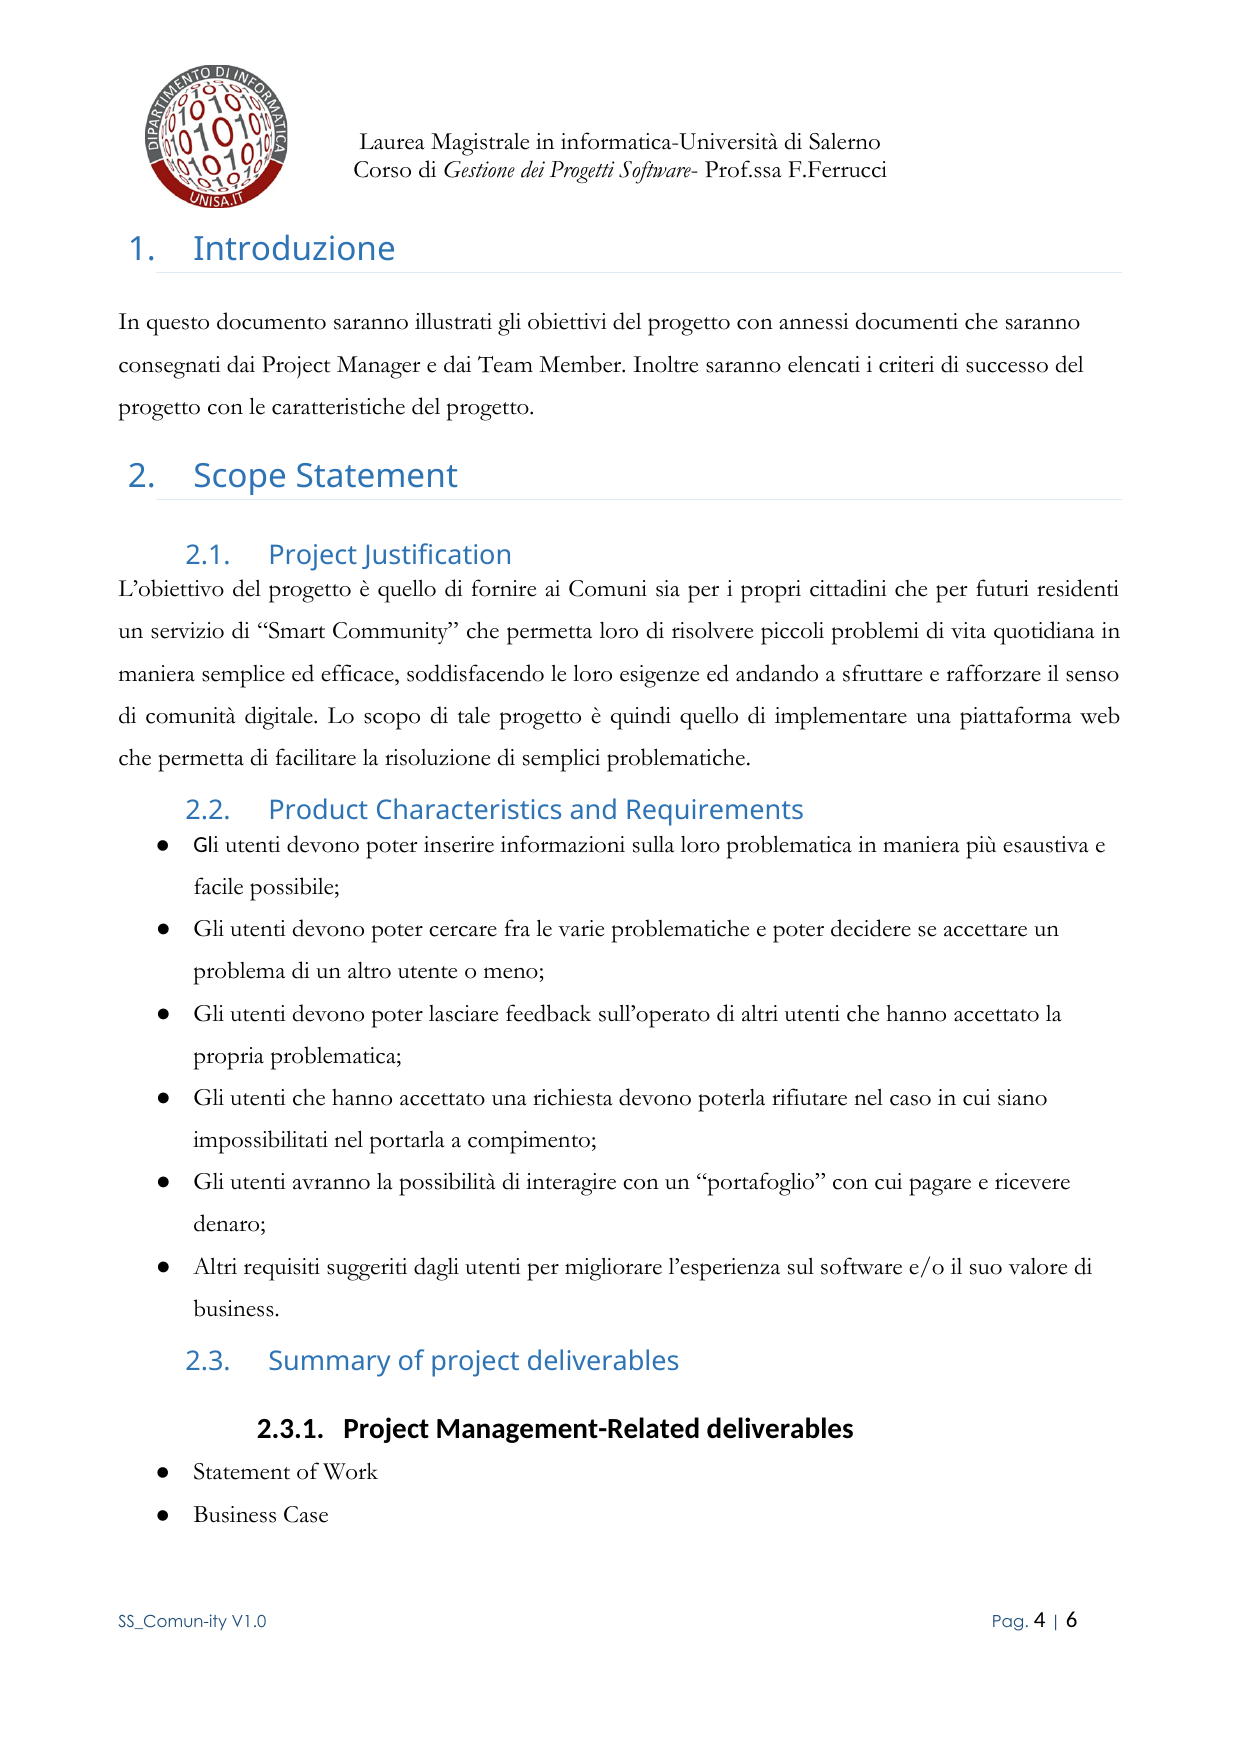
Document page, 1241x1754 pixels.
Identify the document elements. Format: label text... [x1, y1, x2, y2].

list Gli utenti che hanno accettato una richiesta devono poterla rifiutare nel caso in cui siano impossibilitati nel portarla a compimento; [156, 1084, 1122, 1154]
list Gli utenti devono poter cercare fra le varie problematiche e poter decidere se accettare un problema di un altro utente o meno; [156, 915, 1122, 985]
text In questo documento saranno illustrati gli obiettivi del progetto con annessi documenti che saranno consegnati dai Project Manager e dai Team Member. Inoltre saranno elencati i criteri di successo del progetto con le caratteristiche del progetto. [118, 308, 1122, 421]
list Business Case [156, 1500, 1122, 1529]
text L’obiettivo del progetto è quello di fornire ai Comuni sia per i propri cittadini che per futuri residenti un servizio di “Smart Community” che permetta loro di risolvere piccoli problemi di vita quotidiana in maniera semplice ed efficace, soddisfacendo le loro esigenze ed andando a sfruttare e rafforzare il senso di comunità digitale. Lo scopo di tale progetto è quindi quello di implementare una piattaforma web che permetta di facilitare la risoluzione di semplici problematiche. [118, 575, 1122, 772]
subtitle Introduzione [156, 224, 1122, 272]
subtitle Summary of project deliverables [231, 1341, 1122, 1378]
list Altri requisiti suggeriti dagli utenti per migliorare l’esperienza sul software e/o il suo valore di business. [156, 1252, 1122, 1323]
list Gli utenti devono poter lasciare feedback sull’operato di altri utenti che hanno accettato la propria problematica; [156, 999, 1122, 1070]
list Gli utenti avranno la possibilità di interagire con un “portafoglio” con cui pagare e ricevere denaro; [156, 1168, 1122, 1238]
subtitle Project Justification [231, 535, 1122, 572]
subtitle Scope Statement [156, 451, 1122, 499]
list Statement of Work [156, 1457, 1122, 1486]
subtitle Product Characteristics and Requirements [231, 790, 1122, 827]
subtitle Project Management-Related deliverables [324, 1410, 1122, 1446]
picture [145, 65, 288, 208]
list Gli utenti devono poter inserire informazioni sulla loro problematica in maniera più esaustiva e facile possibile; [156, 830, 1122, 901]
